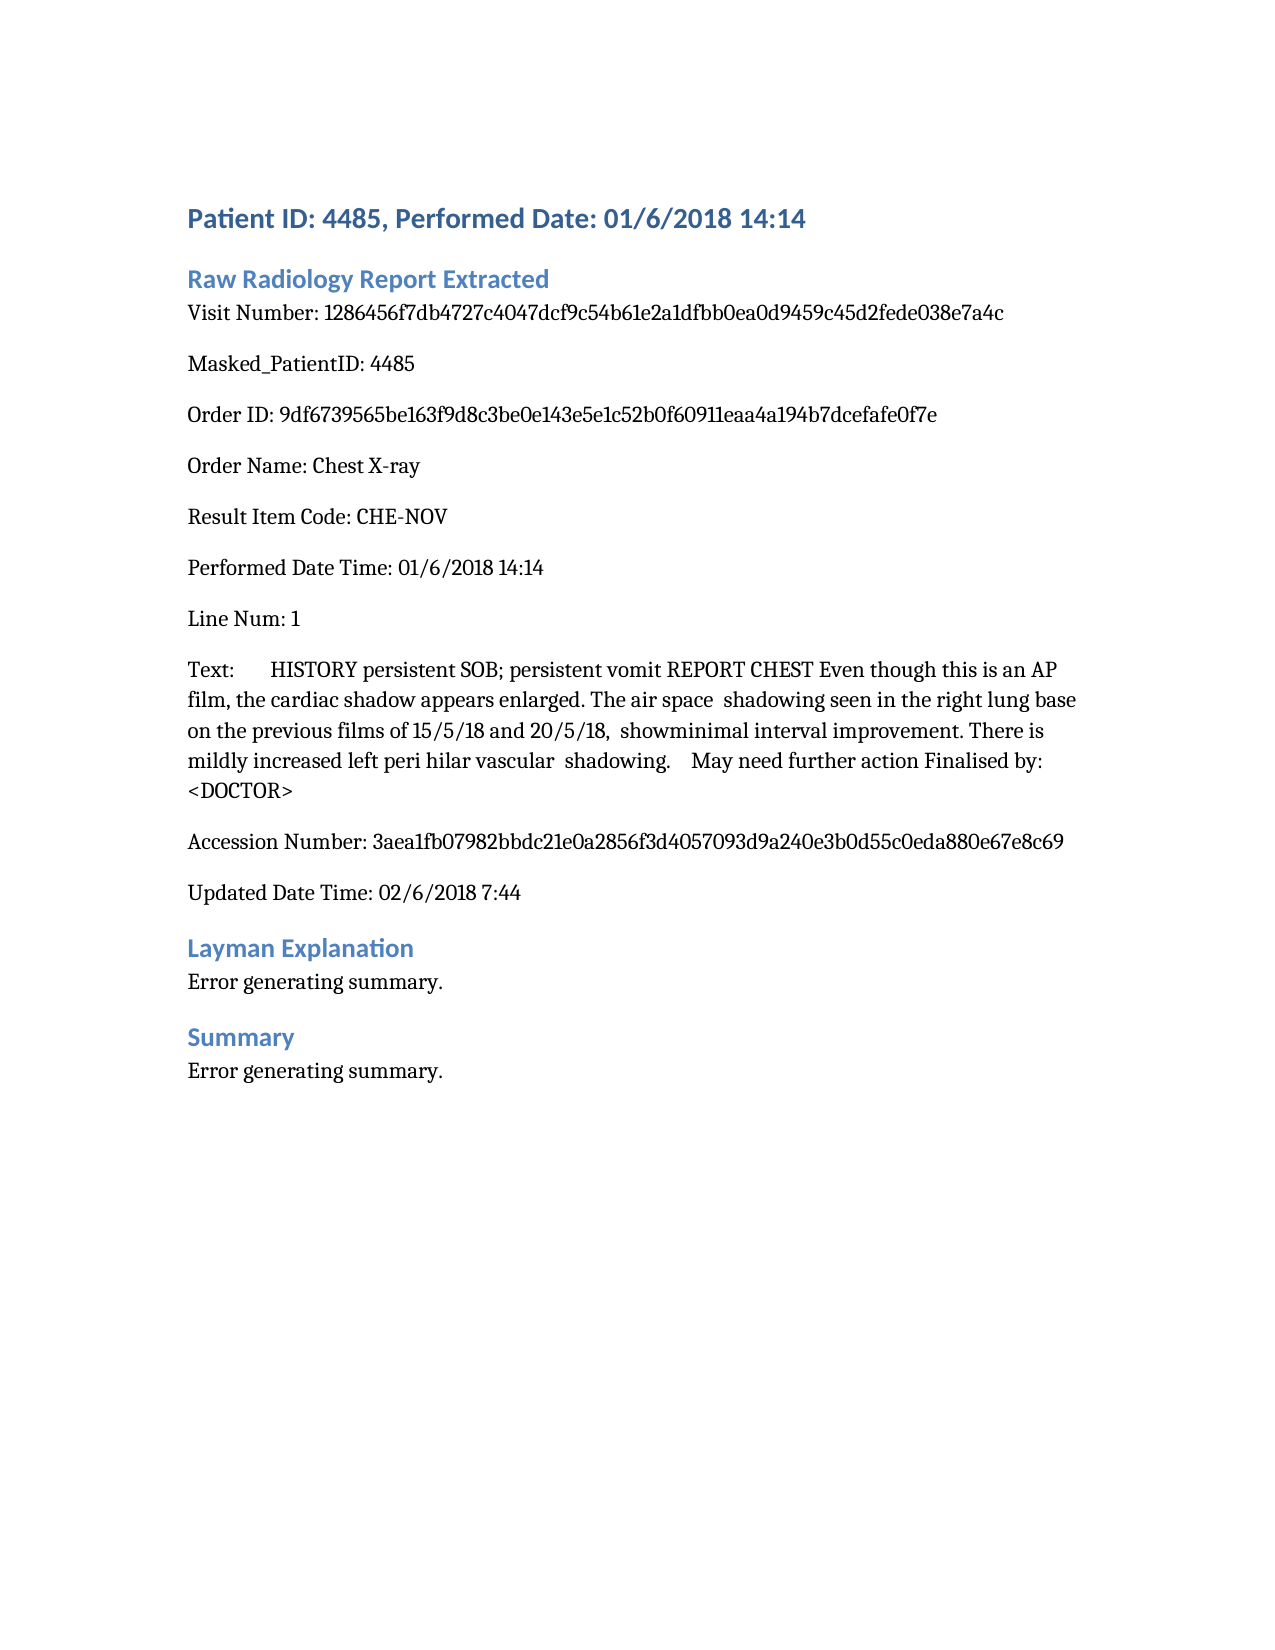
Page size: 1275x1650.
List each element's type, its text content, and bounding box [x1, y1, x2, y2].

text Error generating summary. [187, 1058, 1087, 1084]
text Error generating summary. [187, 969, 1087, 995]
text Result Item Code: CHE-NOV [187, 504, 1087, 530]
text Performed Date Time: 01/6/2018 14:14 [187, 555, 1087, 581]
text Visit Number: 1286456f7db4727c4047dcf9c54b61e2a1dfbb0ea0d9459c45d2fede038e7a4c [187, 300, 1087, 326]
subtitle Layman Explanation [187, 931, 1087, 964]
text Masked_PatientID: 4485 [187, 351, 1087, 377]
subtitle Raw Radiology Report Extracted [187, 262, 1087, 295]
text Line Num: 1 [187, 606, 1087, 632]
subtitle Patient ID: 4485, Performed Date: 01/6/2018 14:14 [187, 200, 1087, 236]
text Order Name: Chest X-ray [187, 453, 1087, 479]
text Updated Date Time: 02/6/2018 7:44 [187, 880, 1087, 906]
text Order ID: 9df6739565be163f9d8c3be0e143e5e1c52b0f60911eaa4a194b7dcefafe0f7e [187, 402, 1087, 428]
subtitle Summary [187, 1020, 1087, 1053]
text Text: HISTORY persistent SOB; persistent vomit REPORT CHEST Even though this is an AP film, the cardiac shadow appears enlarged. The air space shadowing seen in the right lung base on the previous films of 15/5/18 and 20/5/18, showminimal interval improvement. There is mildly increased left peri hilar vascular shadowing. May need further action Finalised by: <DOCTOR> [187, 657, 1087, 804]
text Accession Number: 3aea1fb07982bbdc21e0a2856f3d4057093d9a240e3b0d55c0eda880e67e8c69 [187, 829, 1087, 855]
